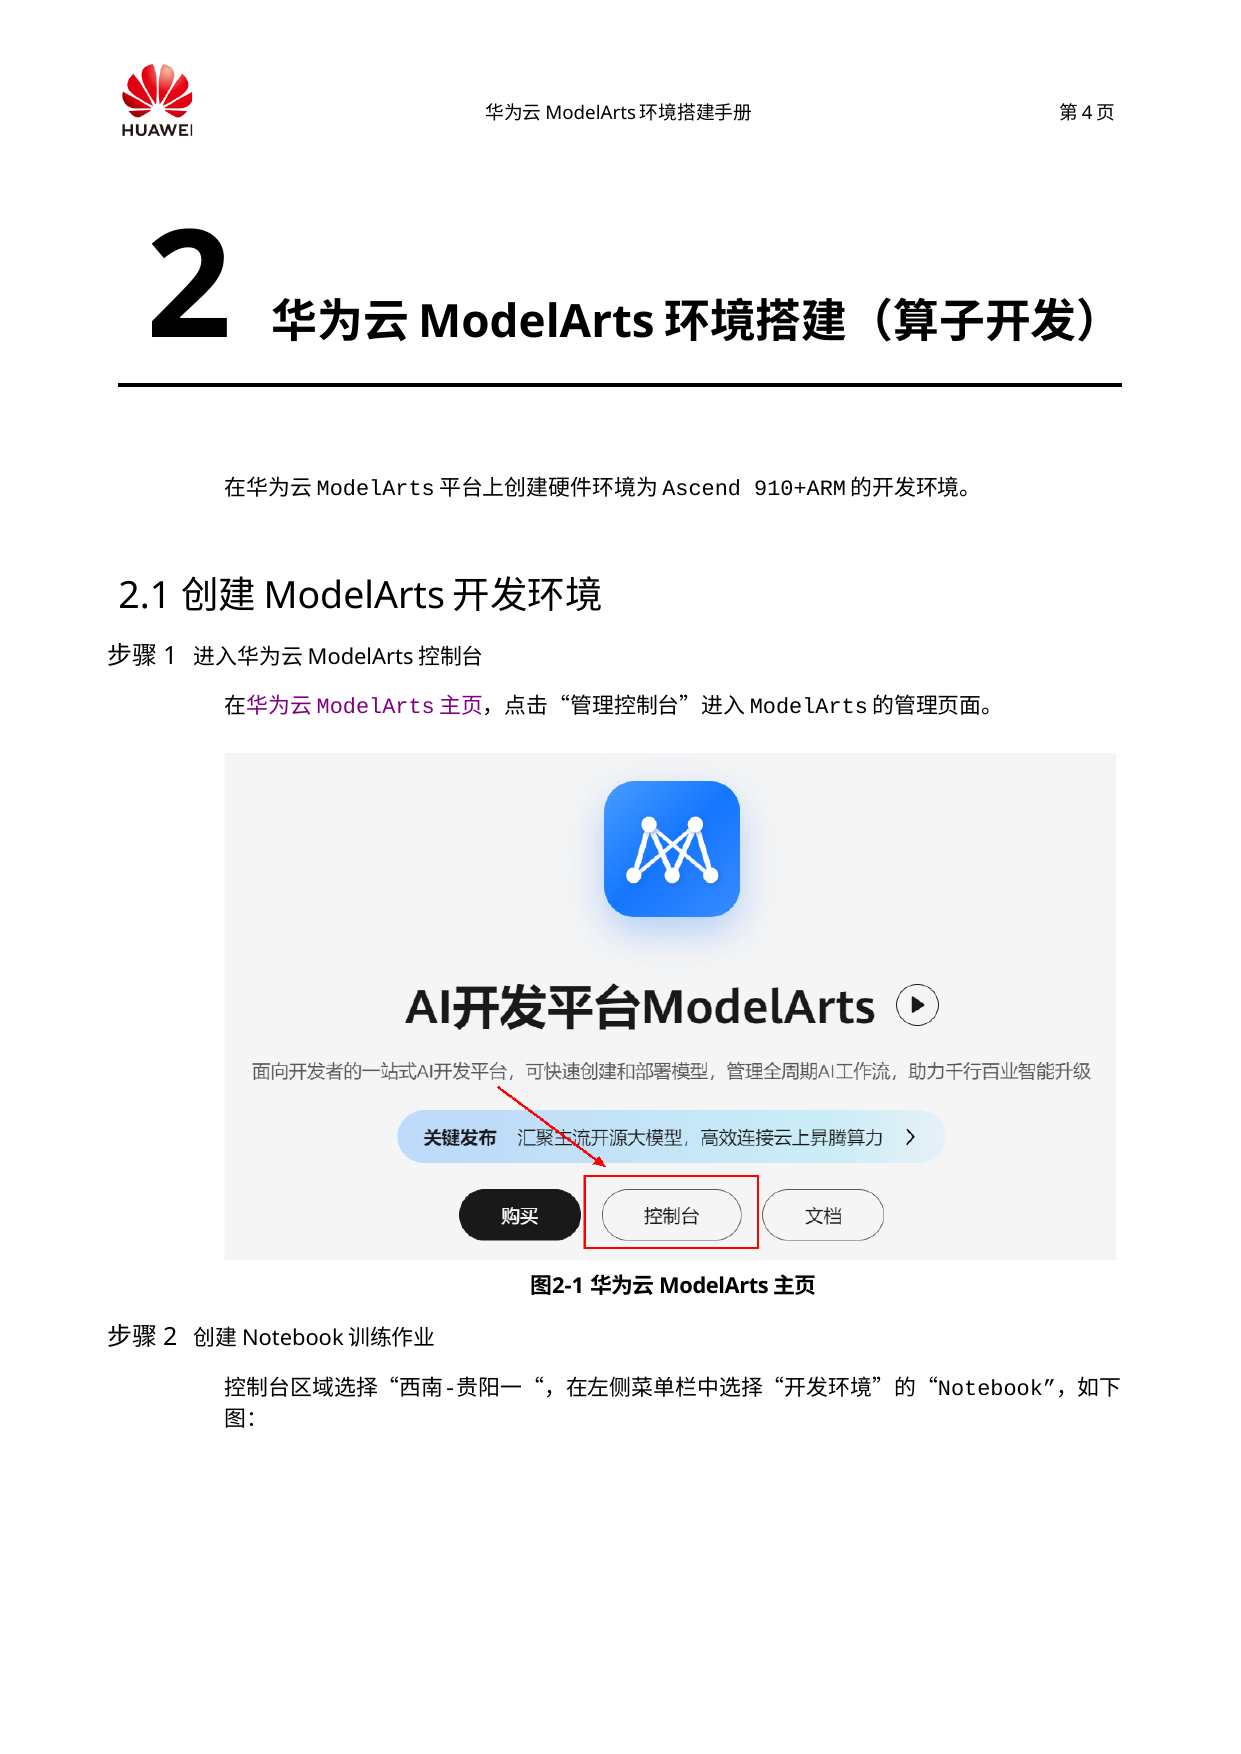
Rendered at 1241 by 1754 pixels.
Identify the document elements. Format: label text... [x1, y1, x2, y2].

text 控制台区域选择“西南-贵阳一“，在左侧菜单栏中选择“开发环境”的“Notebook”，如下图： [224, 1369, 1122, 1433]
text 创建Notebook训练作业 [177, 1317, 1122, 1353]
text 进入华为云ModelArts控制台 [177, 636, 1122, 672]
picture [122, 64, 193, 136]
text 华为云ModelArts主页 [224, 1268, 1122, 1300]
text 在华为云ModelArts平台上创建硬件环境为Ascend 910+ARM的开发环境。 [224, 470, 1122, 502]
subtitle 创建ModelArts开发环境 [118, 564, 1122, 619]
picture [224, 753, 1117, 1260]
text 在华为云ModelArts主页，点击“管理控制台”进入ModelArts的管理页面。 [224, 688, 1122, 721]
subtitle 华为云ModelArts环境搭建（算子开发） [118, 177, 1122, 383]
